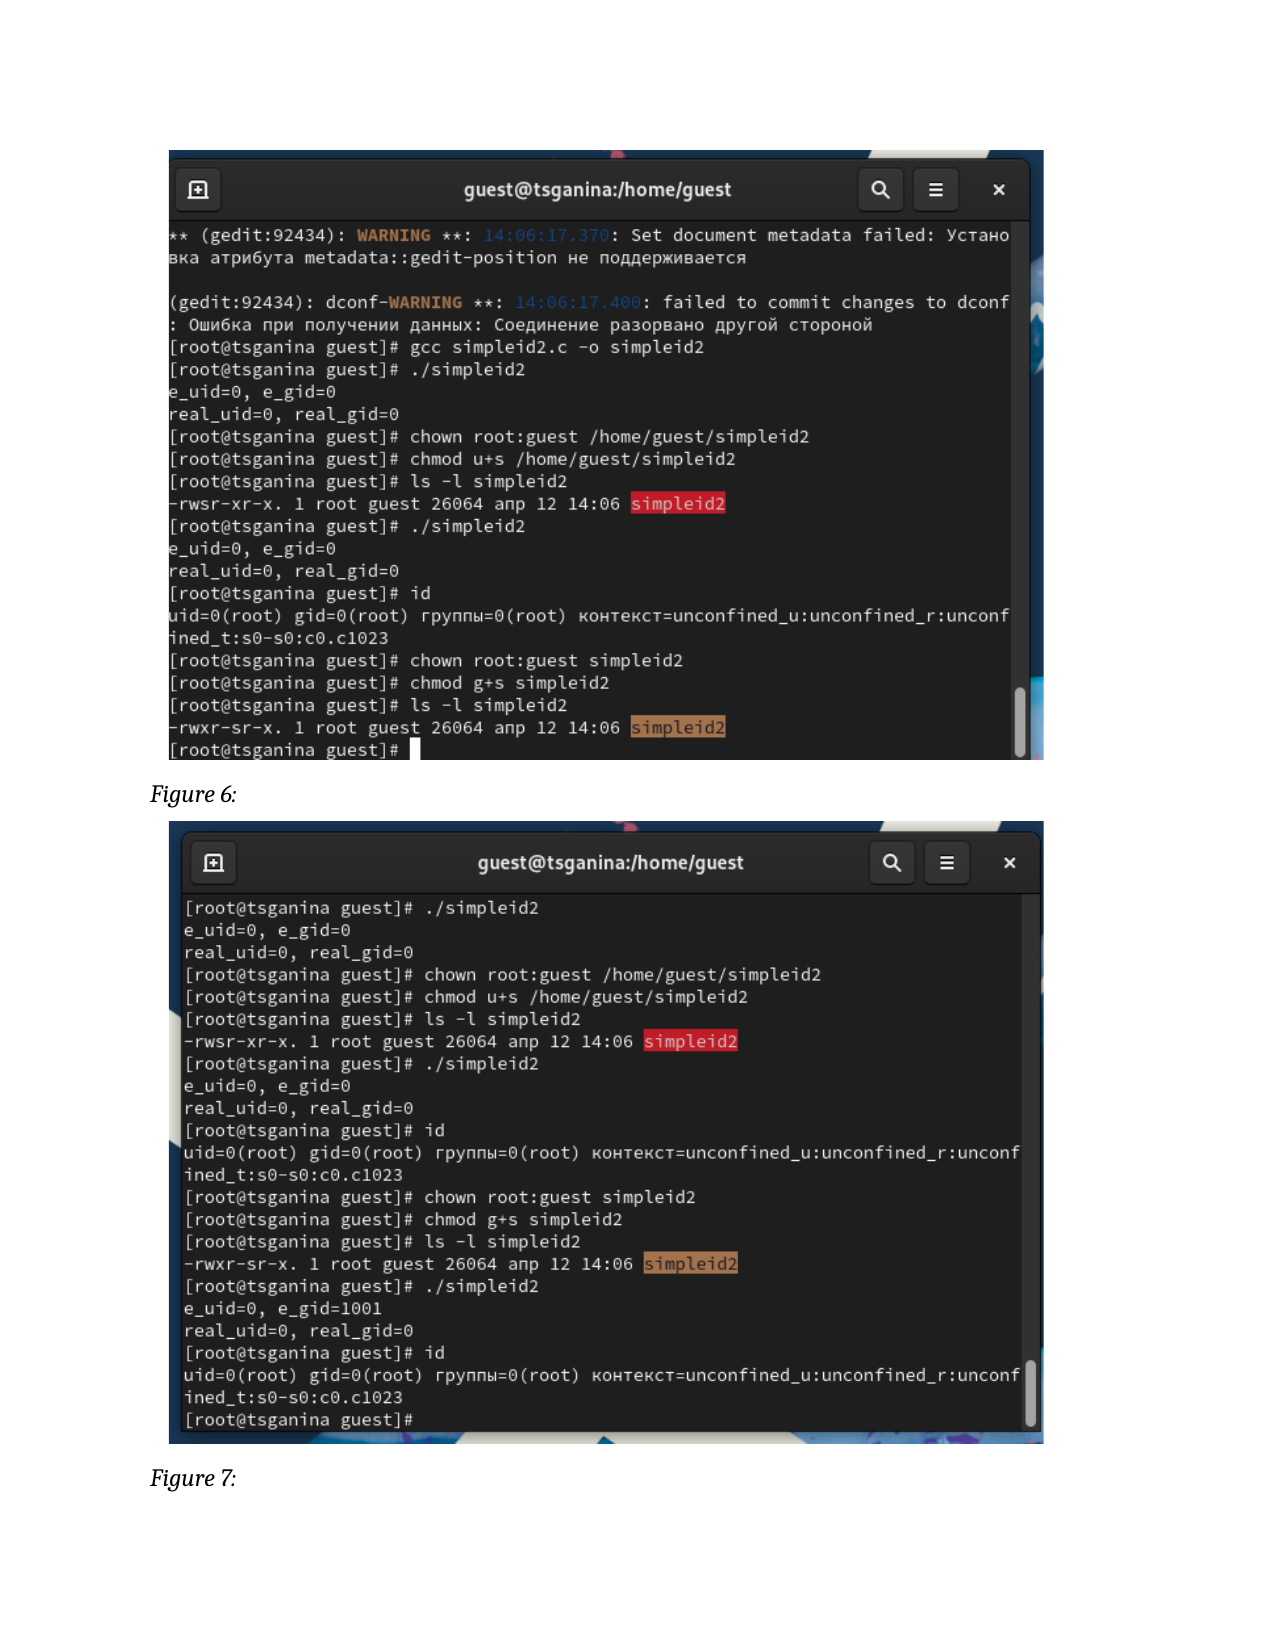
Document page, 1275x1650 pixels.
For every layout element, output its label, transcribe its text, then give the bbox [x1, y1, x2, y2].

picture [168, 150, 1044, 760]
text Figure 7: [150, 1464, 1125, 1493]
picture [168, 821, 1044, 1444]
text Figure 6: [150, 780, 1125, 809]
